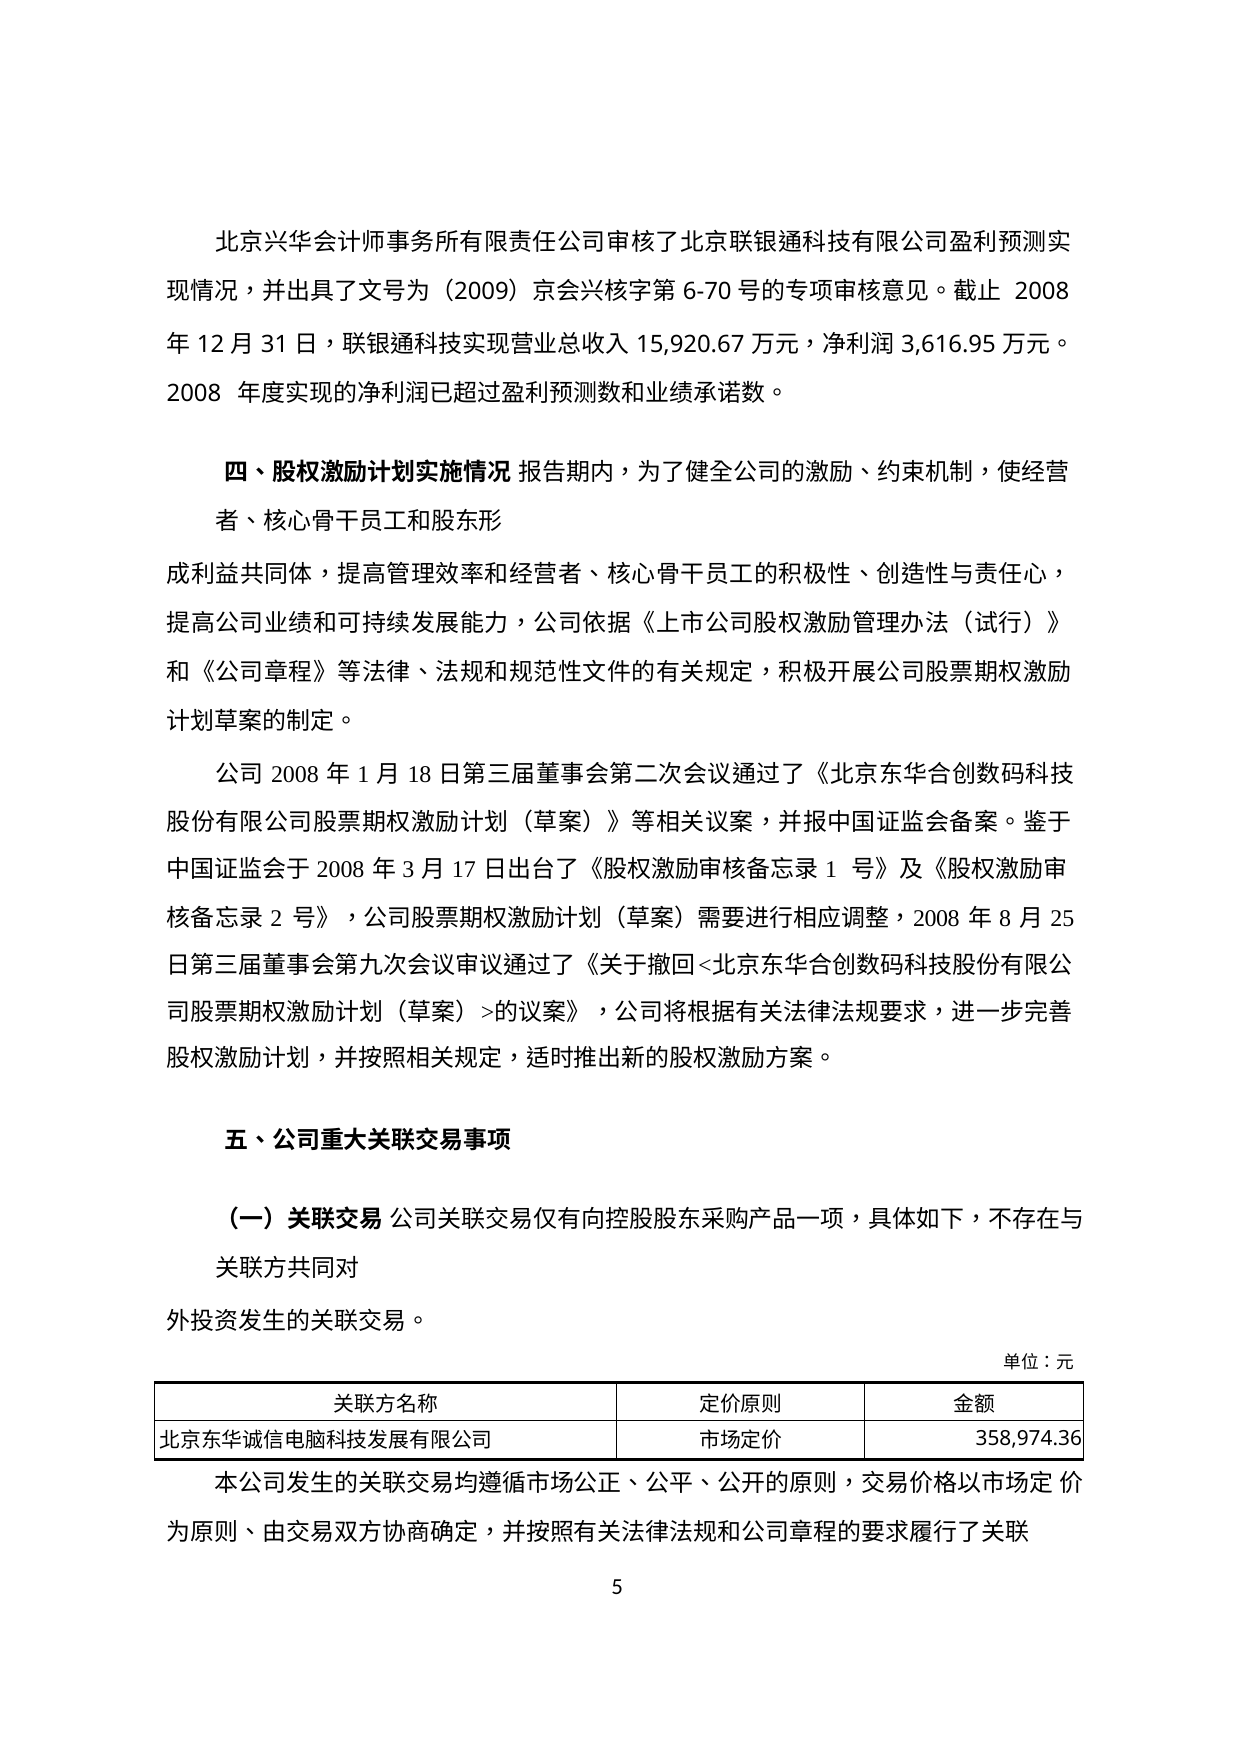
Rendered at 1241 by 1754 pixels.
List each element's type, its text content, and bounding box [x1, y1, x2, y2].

text 单位：元 [144, 1350, 1074, 1374]
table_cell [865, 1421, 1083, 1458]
text 北京兴华会计师事务所有限责任公司审核了北京联银通科技有限公司盈利预测实 现情况，并出具了文号为（2009）京会兴核字第 6-70 号的专项审核意见。截止 2008 [166, 225, 1074, 307]
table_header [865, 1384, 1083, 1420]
text （一）关联交易 公司关联交易仅有向控股股东采购产品一项，具体如下，不存在与关联方共同对 [215, 1202, 1086, 1284]
text 公司 2008 年 1 月 18 日第三届董事会第二次会议通过了《北京东华合创数码科技 股份有限公司股票期权激励计划（草案）》等相关议案，并报中国证监会备案。鉴于 中国证监会于 2008 年 3 月 17 日出台了《股权激励审核备忘录 1 号》及《股权激励审 [166, 757, 1074, 885]
subtitle 五、公司重大关联交易事项 [224, 1123, 1086, 1156]
text 四、股权激励计划实施情况 报告期内，为了健全公司的激励、约束机制，使经营者、核心骨干员工和股东形 [215, 454, 1086, 536]
text 成利益共同体，提高管理效率和经营者、核心骨干员工的积极性、创造性与责任心， 提高公司业绩和可持续发展能力，公司依据《上市公司股权激励管理办法（试行）》 和《公司章程》等法律、法规和规范性文件的有关规定，积极开展公司股票期权激励 计划草案的制定。 [166, 557, 1074, 737]
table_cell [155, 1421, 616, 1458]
text 外投资发生的关联交易。 [166, 1304, 1096, 1337]
text 本公司发生的关联交易均遵循市场公正、公平、公开的原则，交易价格以市场定 价为原则、由交易双方协商确定，并按照有关法律法规和公司章程的要求履行了关联 [166, 1466, 1086, 1547]
text 核备忘录 2 号》，公司股票期权激励计划（草案）需要进行相应调整，2008 年 8 月 25 日第三届董事会第九次会议审议通过了《关于撤回<北京东华合创数码科技股份有限公 司股票期权激励计划（草案）>的议案》，公司将根据有关法律法规要求，进一步完善 股权激励计划，并按照相关规定，适时推出新的股权激励方案。 [166, 901, 1074, 1073]
text 年 12 月 31 日，联银通科技实现营业总收入 15,920.67 万元，净利润 3,616.95 万元。 [166, 327, 1096, 359]
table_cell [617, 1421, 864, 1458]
text 2008 年度实现的净利润已超过盈利预测数和业绩承诺数。 [166, 376, 1096, 408]
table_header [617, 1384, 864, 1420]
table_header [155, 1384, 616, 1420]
